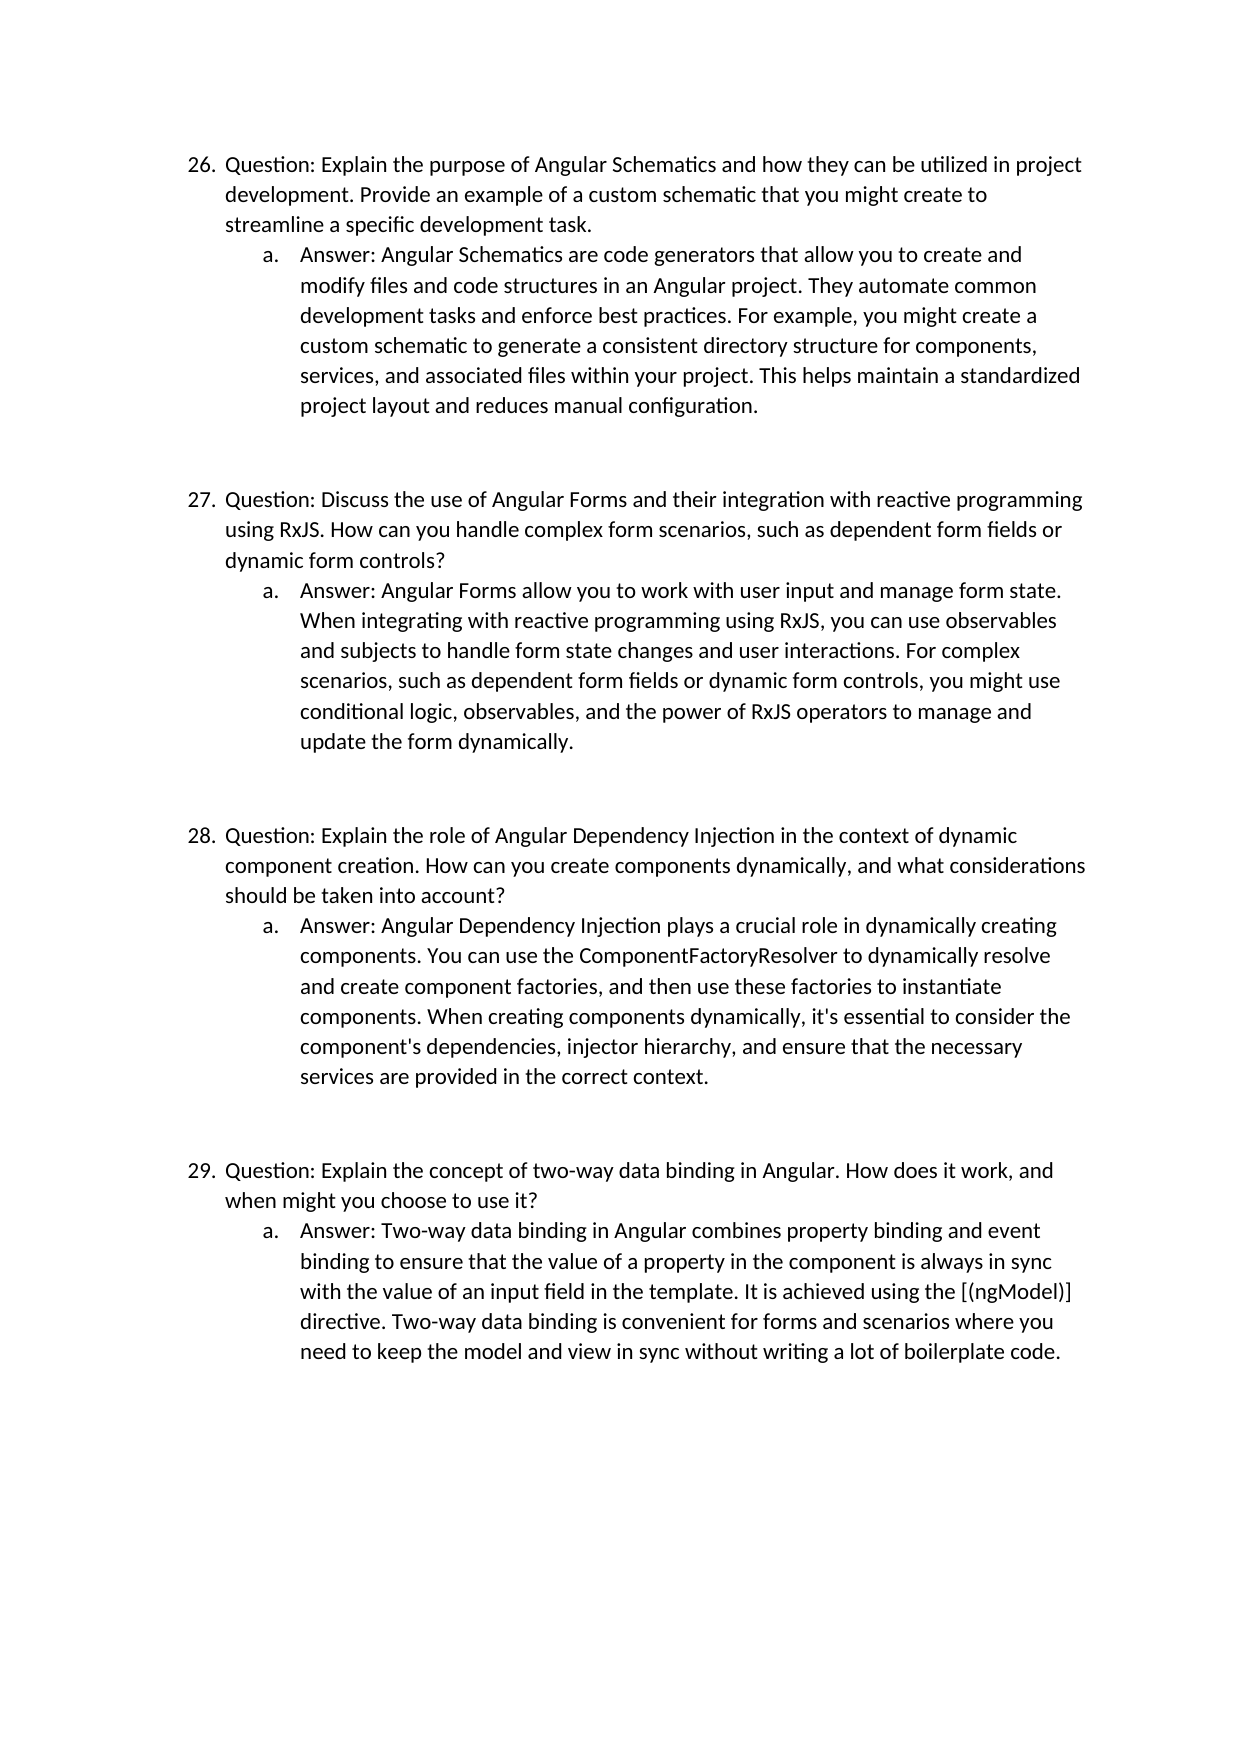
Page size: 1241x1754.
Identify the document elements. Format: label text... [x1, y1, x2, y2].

list Answer: Angular Schematics are code generators that allow you to create and modify files and code structures in an Angular project. They automate common development tasks and enforce best practices. For example, you might create a custom schematic to generate a consistent directory structure for components, services, and associated files within your project. This helps maintain a standardized project layout and reduces manual configuration. [262, 241, 1090, 420]
list Answer: Two-way data binding in Angular combines property binding and event binding to ensure that the value of a property in the component is always in sync with the value of an input field in the template. It is achieved using the [(ngModel)] directive. Two-way data binding is convenient for forms and scenarios where you need to keep the model and view in sync without writing a lot of boilerplate code. [262, 1217, 1090, 1366]
list Question: Explain the purpose of Angular Schematics and how they can be utilized in project development. Provide an example of a custom schematic that you might create to streamline a specific development task. [187, 150, 1090, 238]
list Question: Discuss the use of Angular Forms and their integration with reactive programming using RxJS. How can you handle complex form scenarios, such as dependent form fields or dynamic form controls? [187, 485, 1090, 574]
list Question: Explain the role of Angular Dependency Injection in the context of dynamic component creation. How can you create components dynamically, and what considerations should be taken into account? [187, 821, 1090, 909]
list Answer: Angular Forms allow you to work with user input and manage form state. When integrating with reactive programming using RxJS, you can use observables and subjects to handle form state changes and user interactions. For complex scenarios, such as dependent form fields or dynamic form controls, you might use conditional logic, observables, and the power of RxJS operators to manage and update the form dynamically. [262, 576, 1090, 755]
list Question: Explain the concept of two-way data binding in Angular. How does it work, and when might you choose to use it? [187, 1156, 1090, 1214]
list Answer: Angular Dependency Injection plays a crucial role in dynamically creating components. You can use the ComponentFactoryResolver to dynamically resolve and create component factories, and then use these factories to instantiate components. When creating components dynamically, it's essential to consider the component's dependencies, injector hierarchy, and ensure that the necessary services are provided in the correct context. [262, 911, 1090, 1091]
